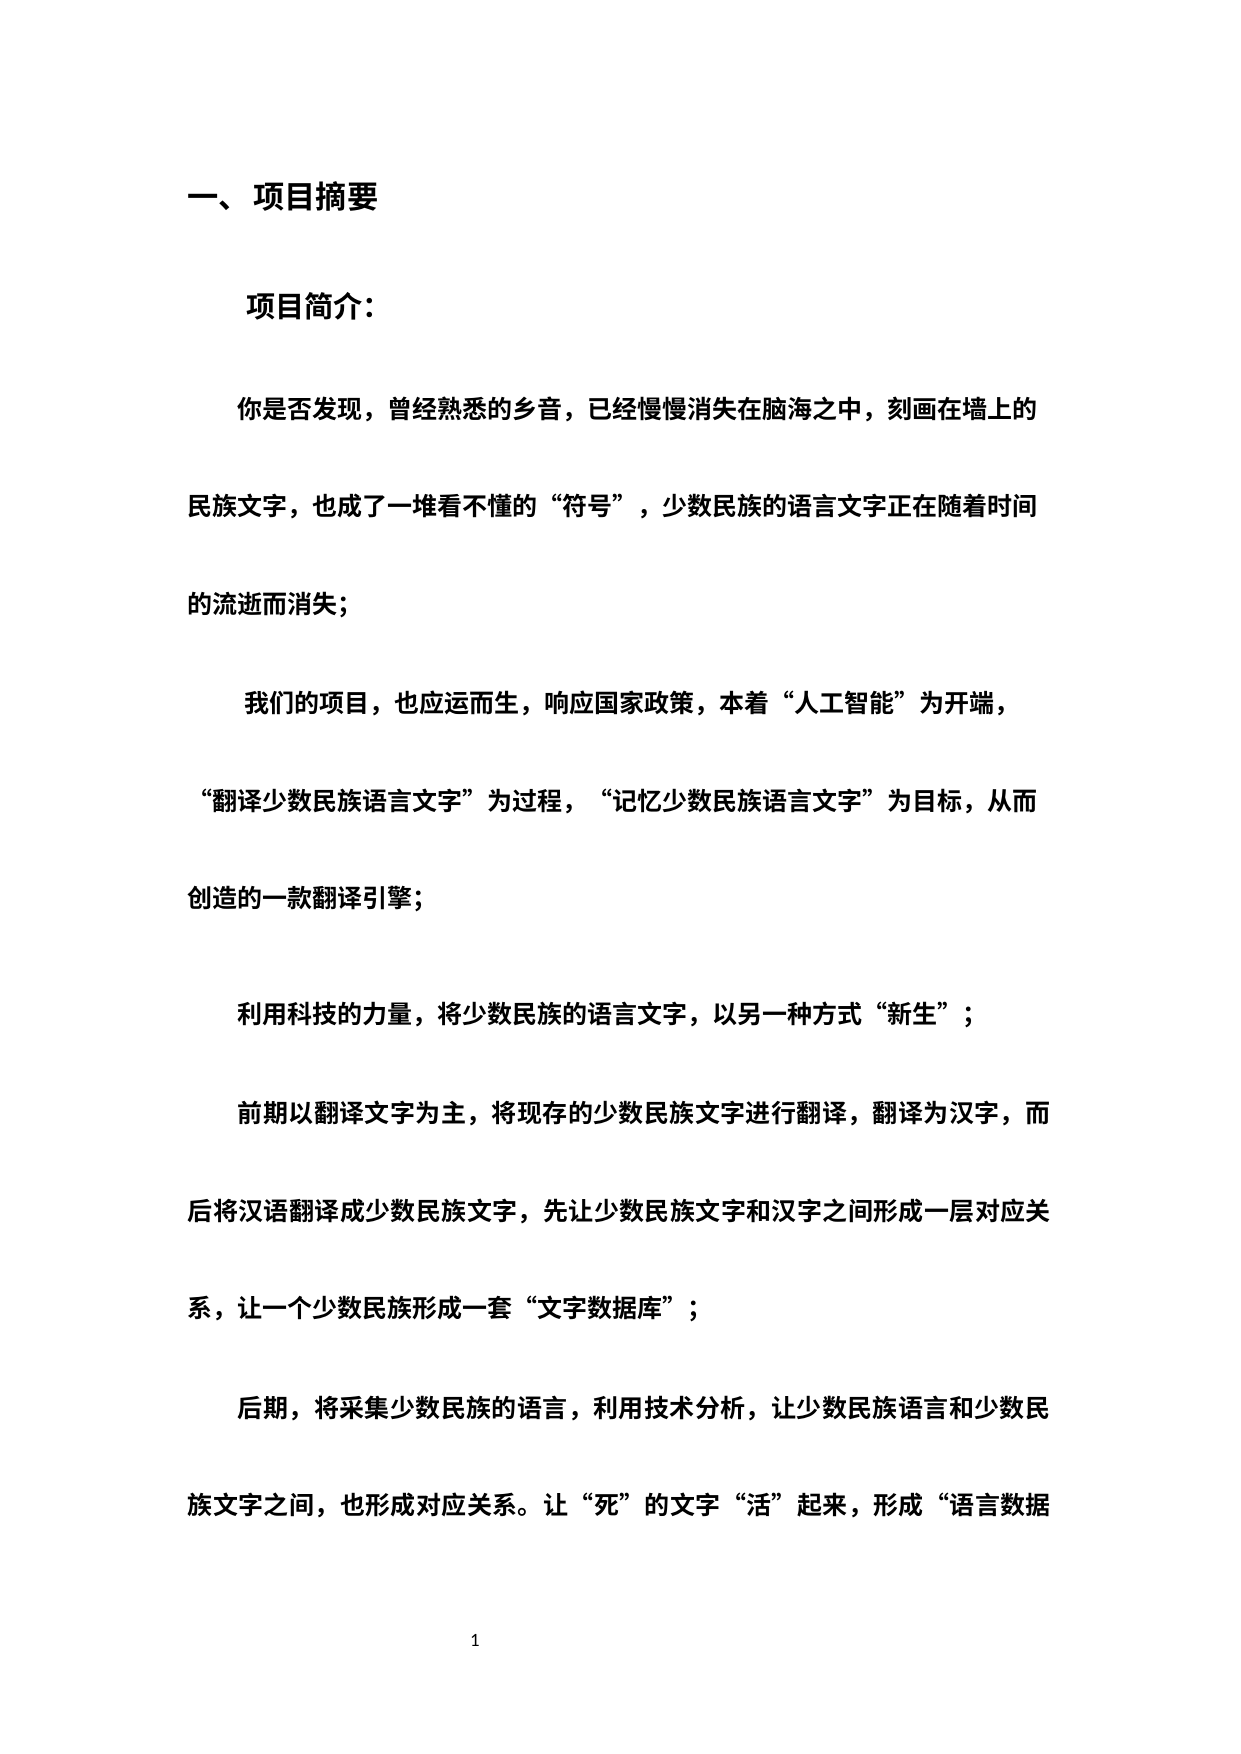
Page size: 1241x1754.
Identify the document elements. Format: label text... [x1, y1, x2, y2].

text 利用科技的力量，将少数民族的语言文字，以另一种方式“新生”； [187, 980, 1053, 1045]
subtitle 项目摘要 [187, 162, 1053, 227]
subtitle 我们的项目，也应运而生，响应国家政策，本着“人工智能”为开端，“翻译少数民族语言文字”为过程，“记忆少数民族语言文字”为目标，从而创造的一款翻译引擎； [187, 669, 1053, 929]
subtitle 你是否发现，曾经熟悉的乡音，已经慢慢消失在脑海之中，刻画在墙上的民族文字，也成了一堆看不懂的“符号”，少数民族的语言文字正在随着时间的流逝而消失； [187, 375, 1053, 635]
subtitle 项目简介： [187, 272, 1053, 337]
text 后期，将采集少数民族的语言，利用技术分析，让少数民族语言和少数民族文字之间，也形成对应关系。让“死”的文字“活”起来，形成“语言数据库”； [187, 1374, 1053, 1536]
text 前期以翻译文字为主，将现存的少数民族文字进行翻译，翻译为汉字，而后将汉语翻译成少数民族文字，先让少数民族文字和汉字之间形成一层对应关系，让一个少数民族形成一套“文字数据库”； [187, 1079, 1053, 1339]
